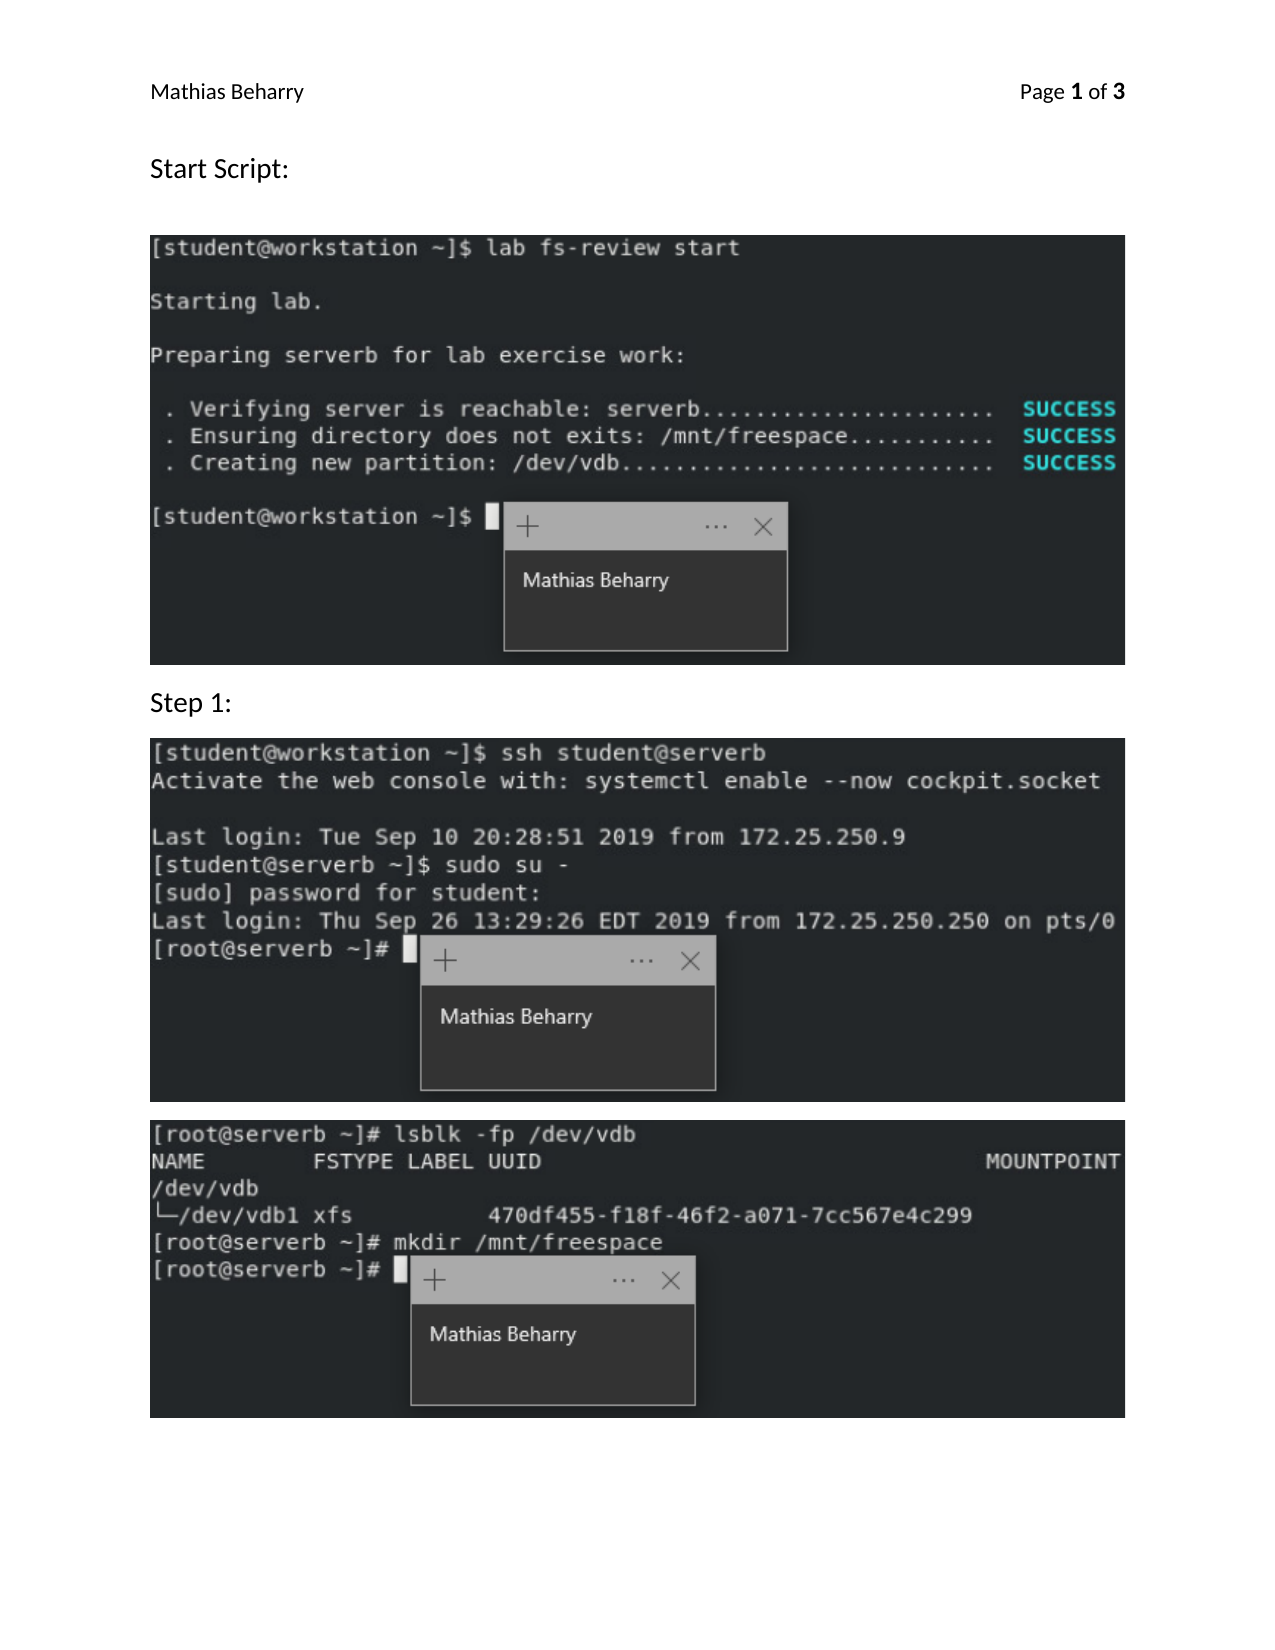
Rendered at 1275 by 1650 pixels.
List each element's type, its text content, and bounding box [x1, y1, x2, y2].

text Start Script: [150, 150, 1125, 186]
text Step 1: [150, 684, 1125, 719]
